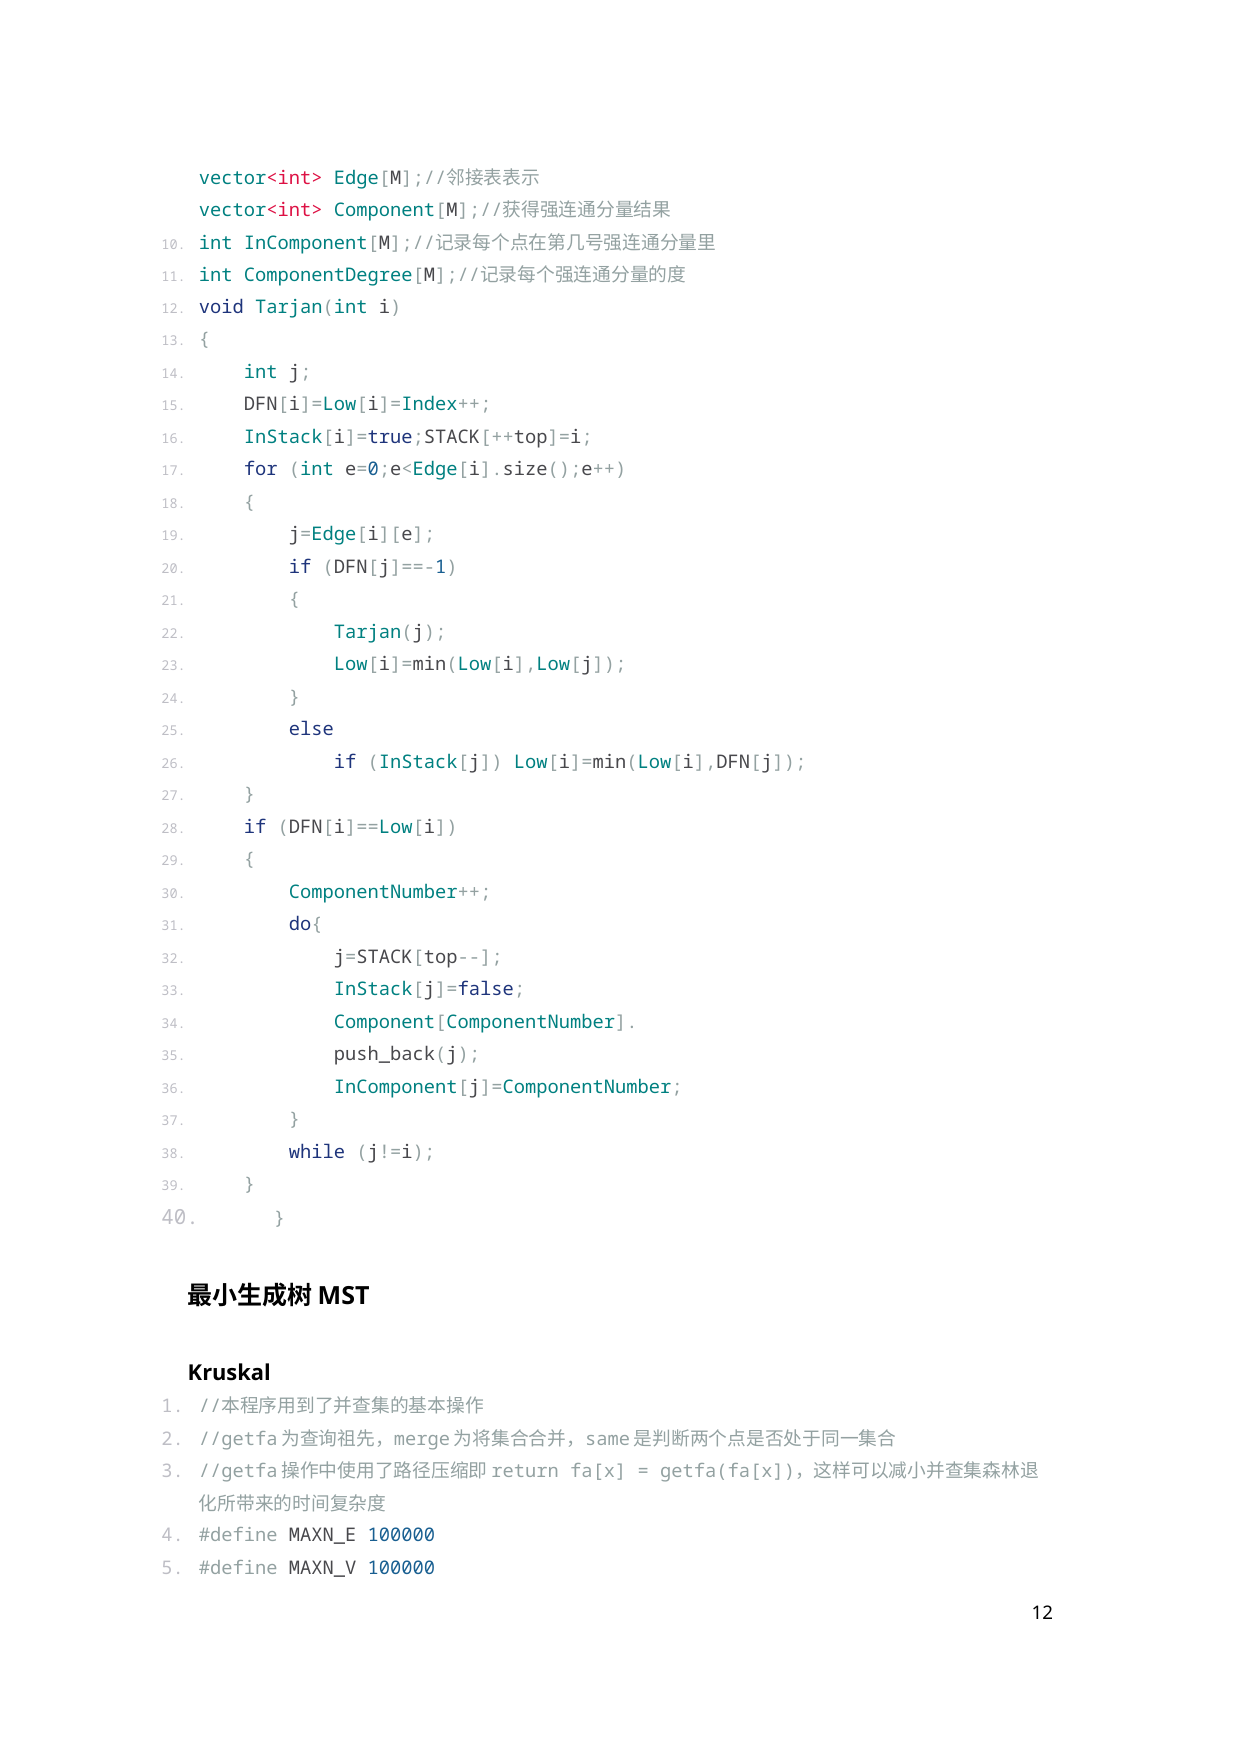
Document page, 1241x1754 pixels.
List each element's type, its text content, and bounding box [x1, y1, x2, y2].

subtitle 最小生成树MST [187, 1261, 1053, 1326]
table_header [188, 160, 1053, 1232]
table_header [188, 1388, 1053, 1583]
text Kruskal [187, 1356, 1053, 1388]
